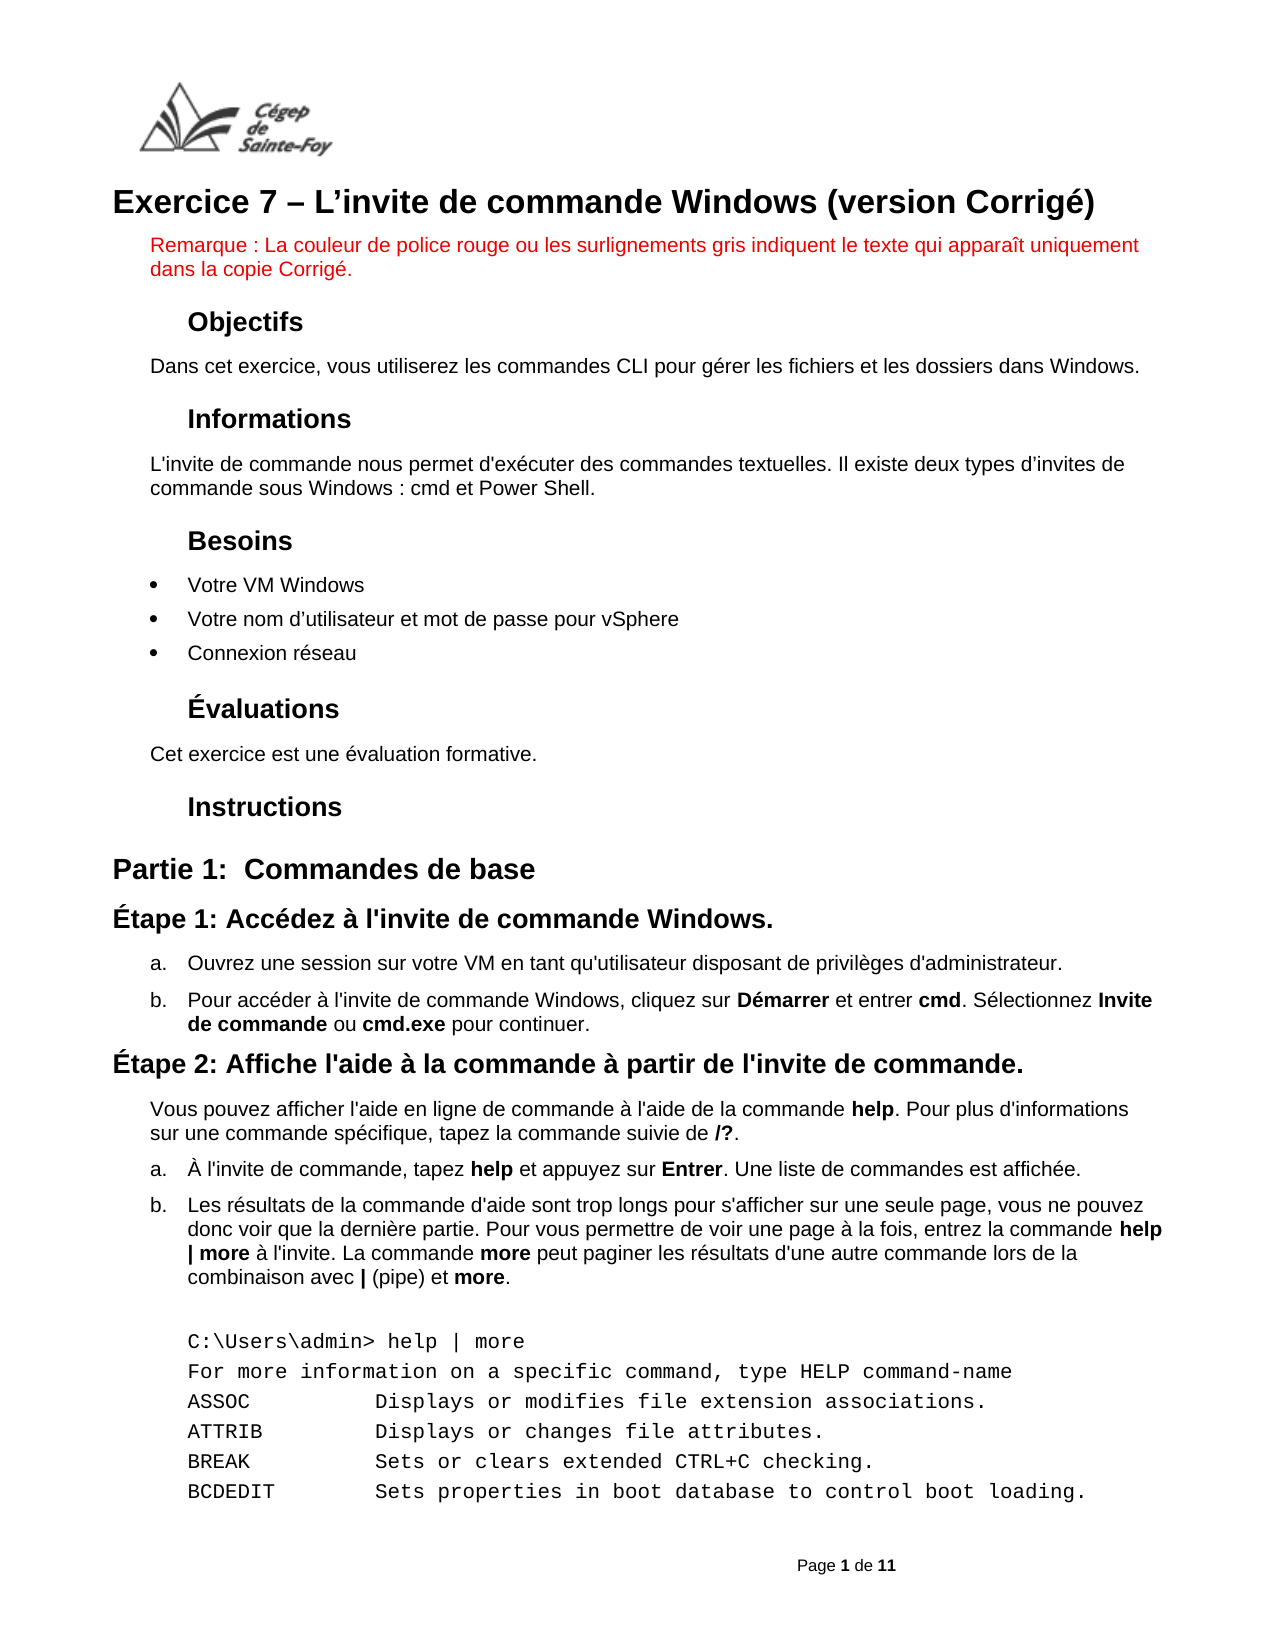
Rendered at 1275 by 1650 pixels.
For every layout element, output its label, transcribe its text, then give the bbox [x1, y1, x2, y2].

text Cet exercice est une évaluation formative. [150, 742, 1162, 766]
subtitle Instructions [112, 791, 1162, 822]
list Ouvrez une session sur votre VM en tant qu'utilisateur disposant de privilèges d'administrateur. [150, 951, 1162, 975]
text L'invite de commande nous permet d'exécuter des commandes textuelles. Il existe deux types d’invites de commande sous Windows : cmd et Power Shell. [150, 452, 1162, 499]
text ASSOC Displays or modifies file extension associations. [187, 1391, 1162, 1415]
text Commandes de base [112, 852, 1162, 885]
text BREAK Sets or clears extended CTRL+C checking. [187, 1451, 1162, 1475]
text Votre VM Windows [150, 573, 1162, 597]
subtitle Affiche l'aide à la commande à partir de l'invite de commande. [112, 1048, 1162, 1079]
text BCDEDIT Sets properties in boot database to control boot loading. [187, 1481, 1162, 1505]
list À l'invite de commande, tapez help et appuyez sur Entrer. Une liste de commandes est affichée. [150, 1157, 1162, 1181]
list Les résultats de la commande d'aide sont trop longs pour s'afficher sur une seule page, vous ne pouvez donc voir que la dernière partie. Pour vous permettre de voir une page à la fois, entrez la commande help | more à l'invite. La commande more peut paginer les résultats d'une autre commande lors de la combinaison avec | (pipe) et more. [150, 1193, 1162, 1289]
list Pour accéder à l'invite de commande Windows, cliquez sur Démarrer et entrer cmd. Sélectionnez Invite de commande ou cmd.exe pour continuer. [150, 988, 1162, 1036]
text C:\Users\admin> help | more [187, 1332, 1162, 1355]
picture [82, 81, 336, 172]
text For more information on a specific command, type HELP command-name [187, 1361, 1162, 1385]
text Dans cet exercice, vous utiliserez les commandes CLI pour gérer les fichiers et les dossiers dans Windows. [150, 354, 1162, 378]
subtitle Évaluations [112, 693, 1162, 724]
subtitle Accédez à l'invite de commande Windows. [112, 903, 1162, 934]
text Vous pouvez afficher l'aide en ligne de commande à l'aide de la commande help. Pour plus d'informations sur une commande spécifique, tapez la commande suivie de /?. [150, 1096, 1162, 1144]
text Connexion réseau [150, 641, 1162, 665]
subtitle Besoins [112, 524, 1162, 556]
text Votre nom d’utilisateur et mot de passe pour vSphere [150, 607, 1162, 631]
text ATTRIB Displays or changes file attributes. [187, 1421, 1162, 1445]
subtitle Informations [112, 403, 1162, 434]
subtitle Objectifs [112, 306, 1162, 337]
text Remarque : La couleur de police rouge ou les surlignements gris indiquent le texte qui apparaît uniquement dans la copie Corrigé. [150, 233, 1162, 281]
